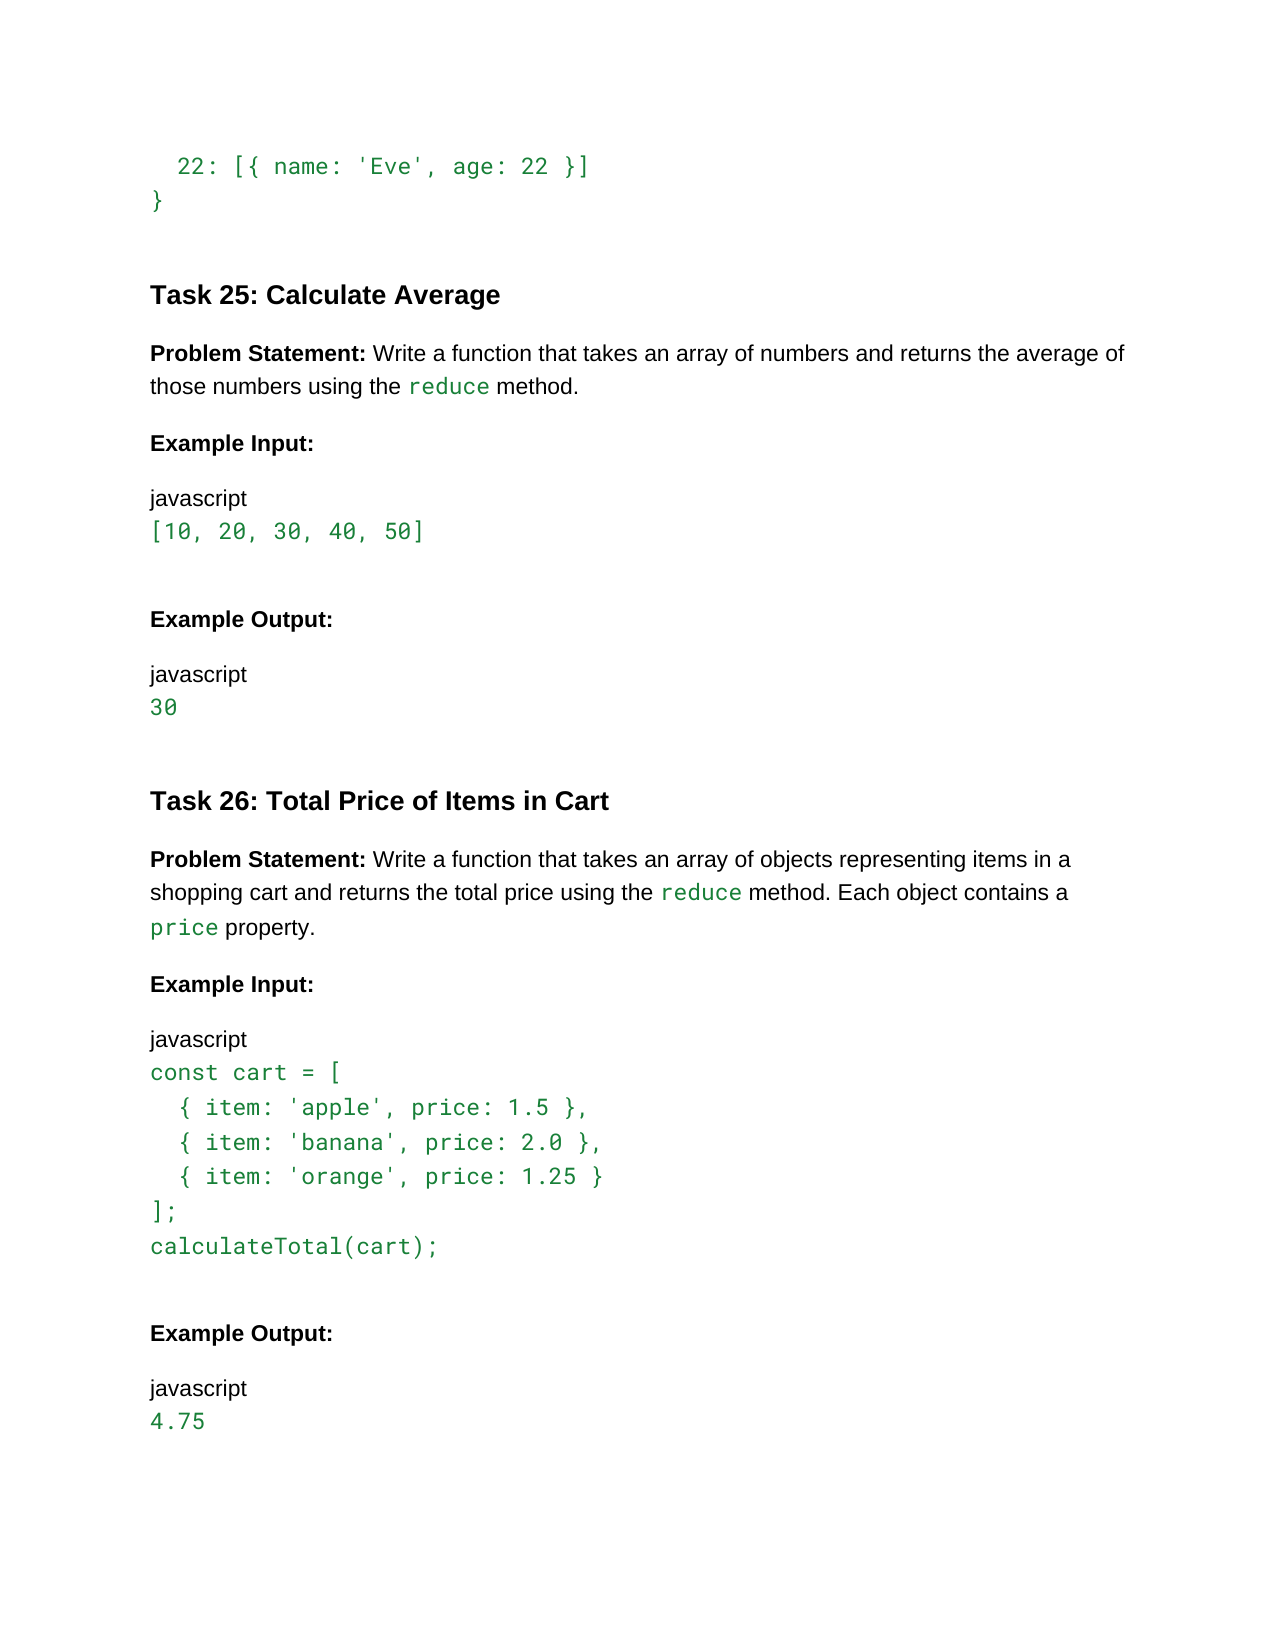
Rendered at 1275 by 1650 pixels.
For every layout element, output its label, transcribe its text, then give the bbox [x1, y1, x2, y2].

subtitle Task 25: Calculate Average [150, 279, 1125, 310]
text 22: [{ name: 'Eve', age: 22 }] [150, 150, 1125, 180]
text const cart = [ [150, 1057, 1125, 1087]
text { item: 'banana', price: 2.0 }, [150, 1126, 1125, 1156]
text calculateTotal(cart); [150, 1230, 1125, 1260]
text Problem Statement: Write a function that takes an array of numbers and returns the average of those numbers using the reduce method. [150, 340, 1125, 401]
text Example Output: [150, 1320, 1125, 1346]
text 4.75 [150, 1405, 1125, 1436]
text javascript [150, 1026, 1125, 1053]
text [10, 20, 30, 40, 50] [150, 516, 1125, 546]
text javascript [150, 661, 1125, 687]
text } [150, 185, 1125, 215]
text Example Input: [150, 971, 1125, 997]
text ]; [150, 1195, 1125, 1226]
text { item: 'apple', price: 1.5 }, [150, 1091, 1125, 1121]
subtitle Task 26: Total Price of Items in Cart [150, 785, 1125, 816]
text Example Output: [150, 606, 1125, 632]
text { item: 'orange', price: 1.25 } [150, 1161, 1125, 1191]
text javascript [150, 1375, 1125, 1401]
text javascript [150, 485, 1125, 512]
text Example Input: [150, 430, 1125, 457]
text 30 [150, 691, 1125, 721]
text Problem Statement: Write a function that takes an array of objects representing items in a shopping cart and returns the total price using the reduce method. Each object contains a price property. [150, 846, 1125, 942]
